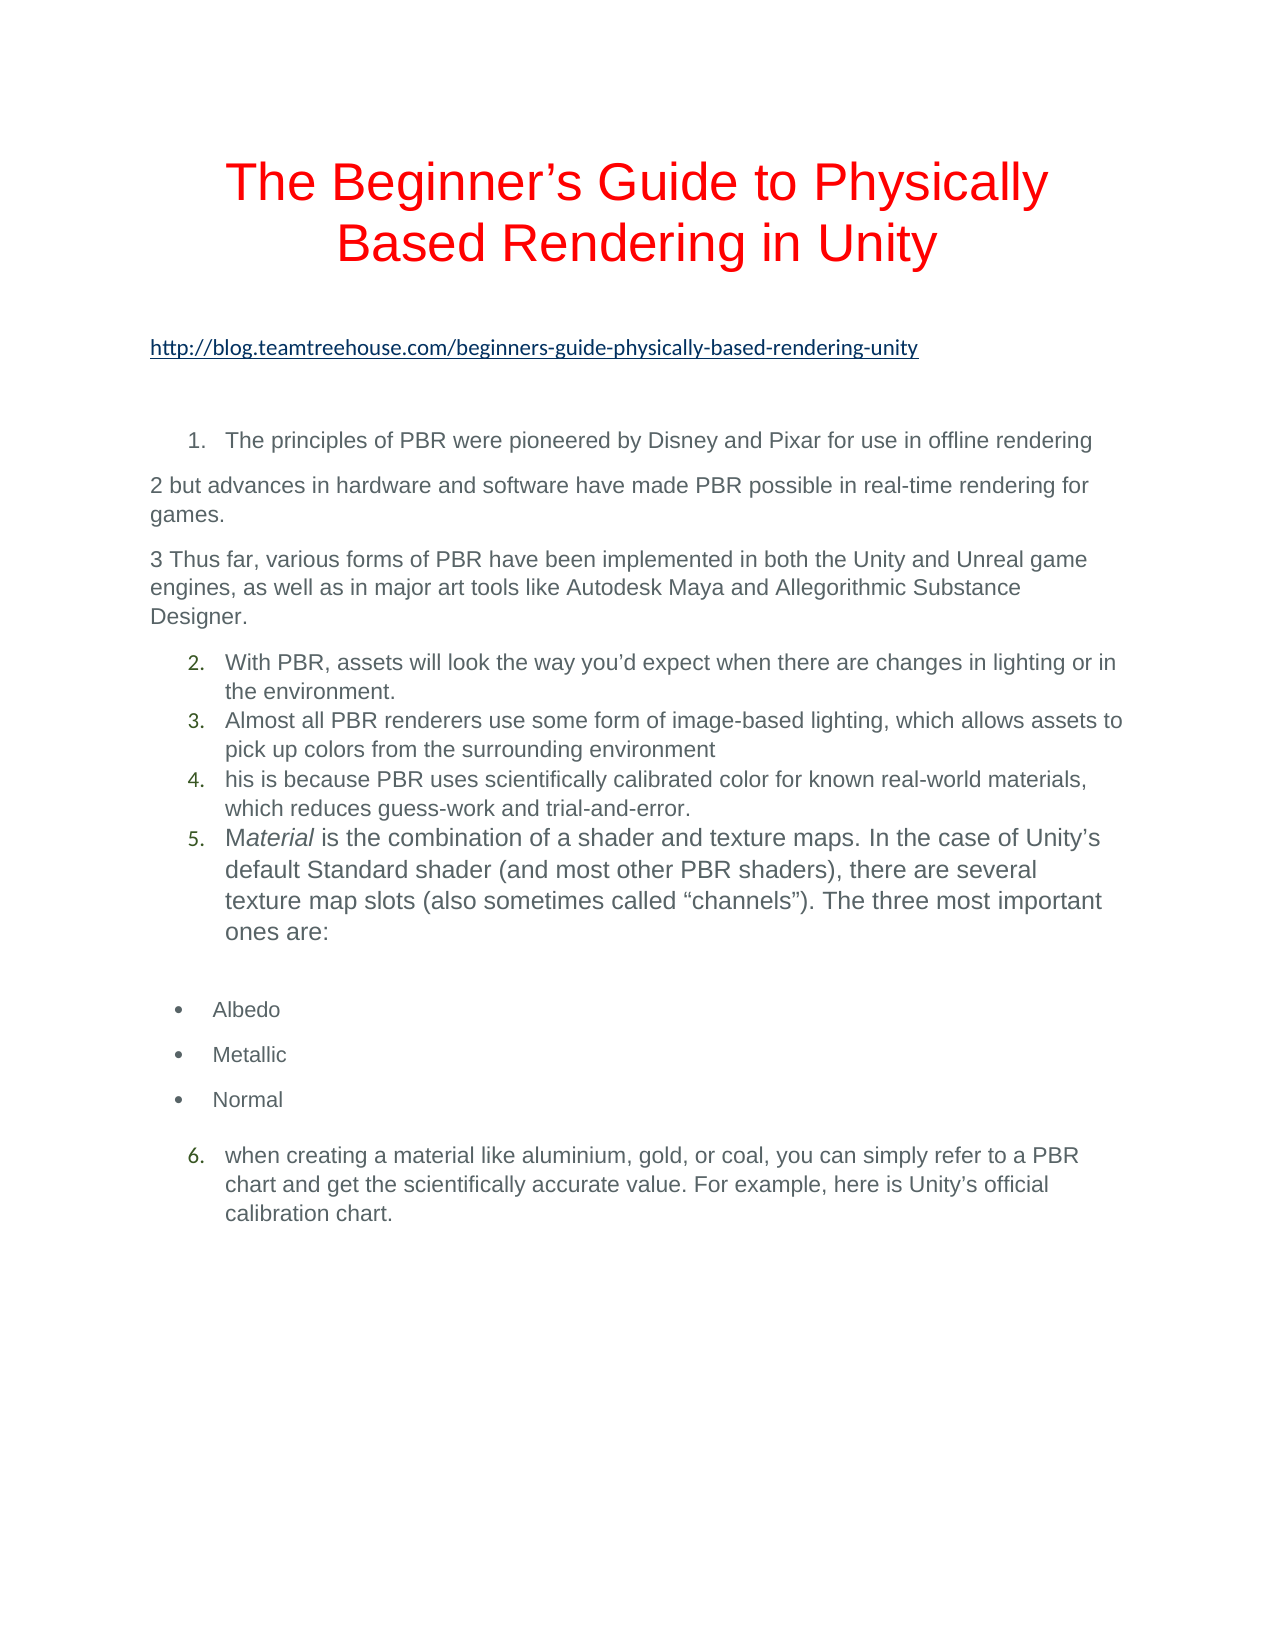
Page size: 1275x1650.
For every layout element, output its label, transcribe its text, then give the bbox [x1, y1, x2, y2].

list Material is the combination of a shader and texture maps. In the case of Unity’s default Standard shader (and most other PBR shaders), there are several texture map slots (also sometimes called “channels”). The three most important ones are: [187, 823, 1125, 946]
text 3 Thus far, various forms of PBR have been implemented in both the Unity and Unreal game engines, as well as in major art tools like Autodesk Maya and Allegorithmic Substance Designer. [150, 546, 1125, 629]
list Normal [175, 1067, 1125, 1112]
list when creating a material like aluminium, gold, or coal, you can simply refer to a PBR chart and get the scientifically accurate value. For example, here is Unity’s official calibration chart. [187, 1141, 1125, 1226]
list his is because PBR uses scientifically calibrated color for known real-world materials, which reduces guess-work and trial-and-error. [187, 765, 1125, 821]
text The Beginner’s Guide to Physically Based Rendering in Unity [150, 150, 1125, 272]
list Metallic [175, 1022, 1125, 1067]
text http://blog.teamtreehouse.com/beginners-guide-physically-based-rendering-unity [150, 333, 1125, 361]
list With PBR, assets will look the way you’d expect when there are changes in lighting or in the environment. [187, 648, 1125, 704]
list Albedo [175, 977, 1125, 1022]
list The principles of PBR were pioneered by Disney and Pixar for use in offline rendering [187, 427, 1125, 453]
list Almost all PBR renderers use some form of image-based lighting, which allows assets to pick up colors from the surrounding environment [187, 706, 1125, 763]
text 2 but advances in hardware and software have made PBR possible in real-time rendering for games. [150, 472, 1125, 527]
